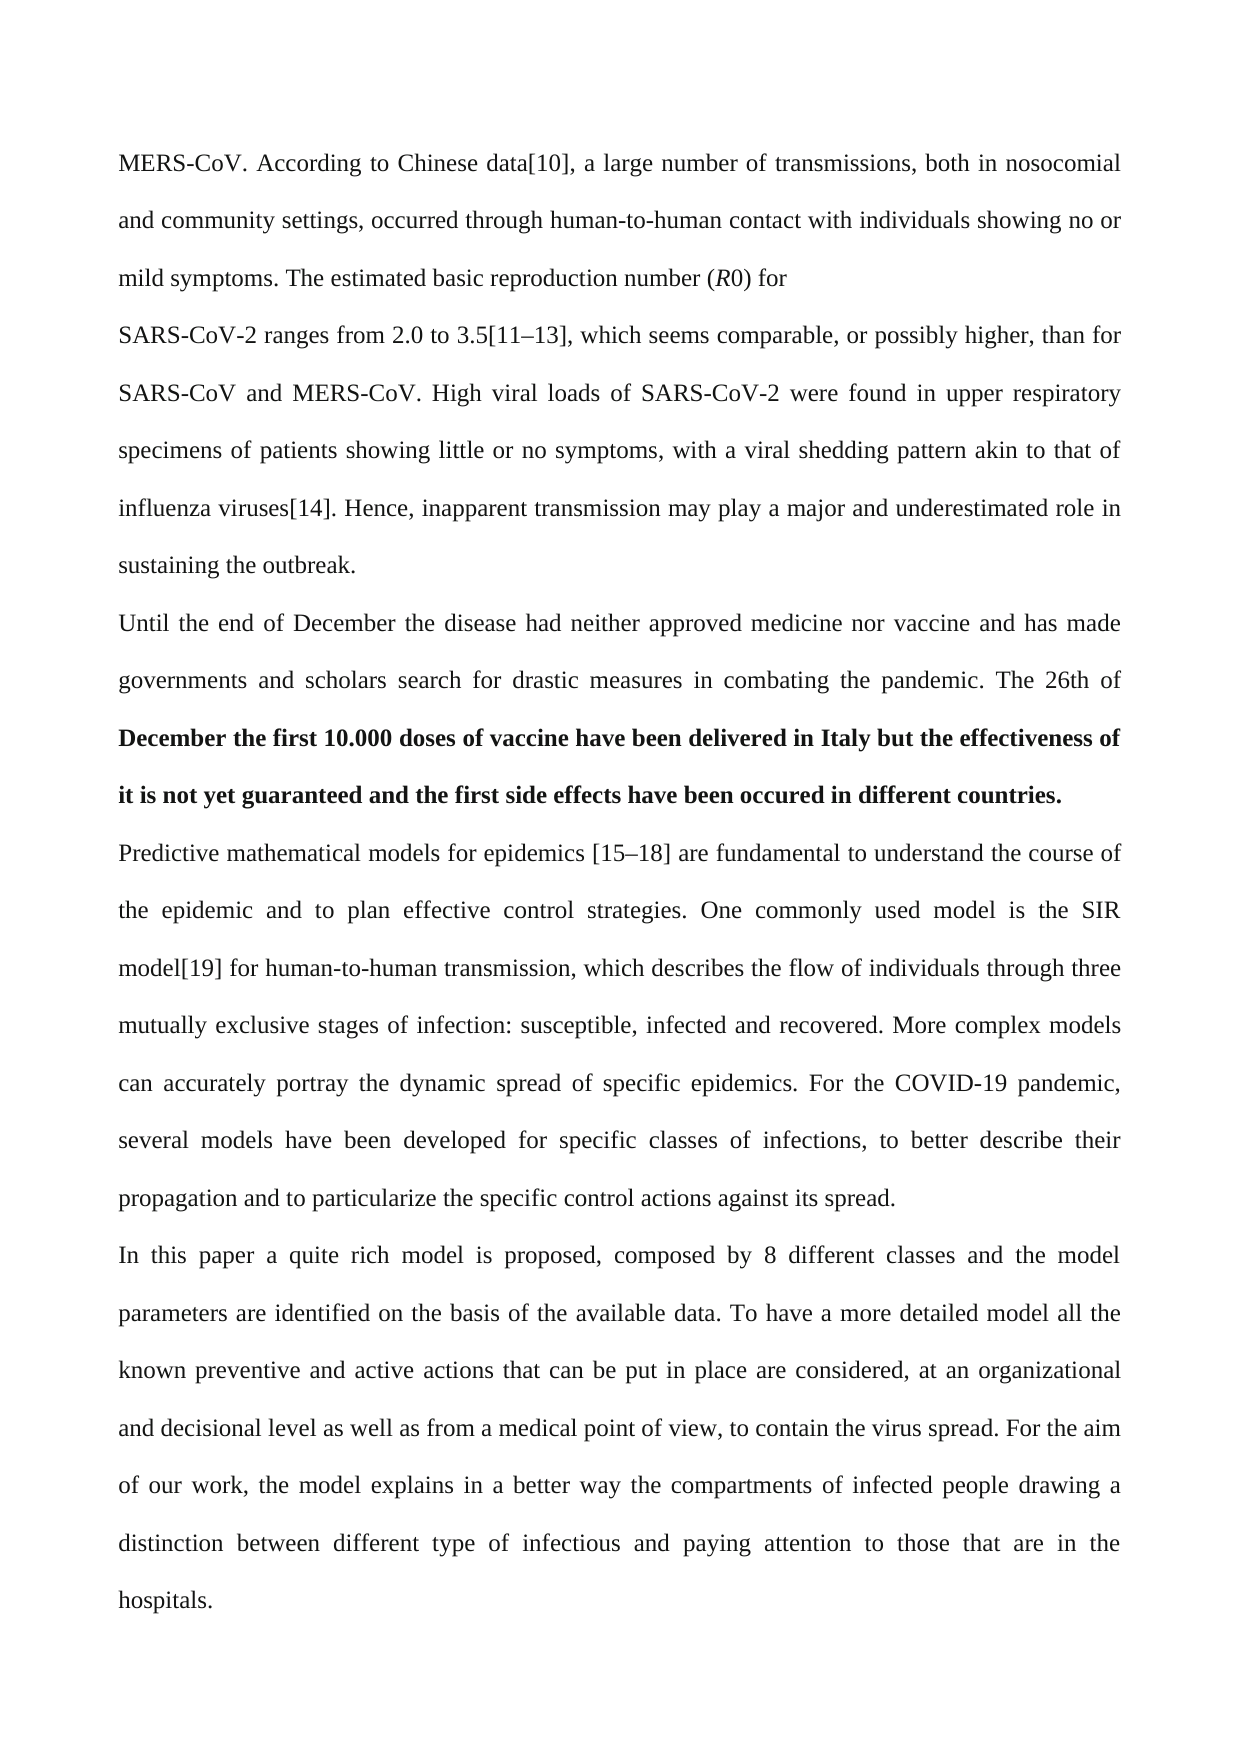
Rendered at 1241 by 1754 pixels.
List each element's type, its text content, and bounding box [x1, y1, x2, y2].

text Until the end of December the disease had neither approved medicine nor vaccine and has made governments and scholars search for drastic measures in combating the pandemic. The 26th of December the first 10.000 doses of vaccine have been delivered in Italy but the effectiveness of it is not yet guaranteed and the first side effects have been occured in different countries. [118, 608, 1122, 809]
text Predictive mathematical models for epidemics [15–18] are fundamental to understand the course of the epidemic and to plan effective control strategies. One commonly used model is the SIR model[19] for human-to-human transmission, which describes the flow of individuals through three mutually exclusive stages of infection: susceptible, infected and recovered. More complex models can accurately portray the dynamic spread of specific epidemics. For the COVID-19 pandemic, several models have been developed for specific classes of infections, to better describe their propagation and to particularize the specific control actions against its spread. [118, 838, 1122, 1211]
text In this paper a quite rich model is proposed, composed by 8 different classes and the model parameters are identified on the basis of the available data. To have a more detailed model all the known preventive and active actions that can be put in place are considered, at an organizational and decisional level as well as from a medical point of view, to contain the virus spread. For the aim of our work, the model explains in a better way the compartments of infected people drawing a distinction between different type of infectious and paying attention to those that are in the hospitals. [118, 1240, 1122, 1614]
